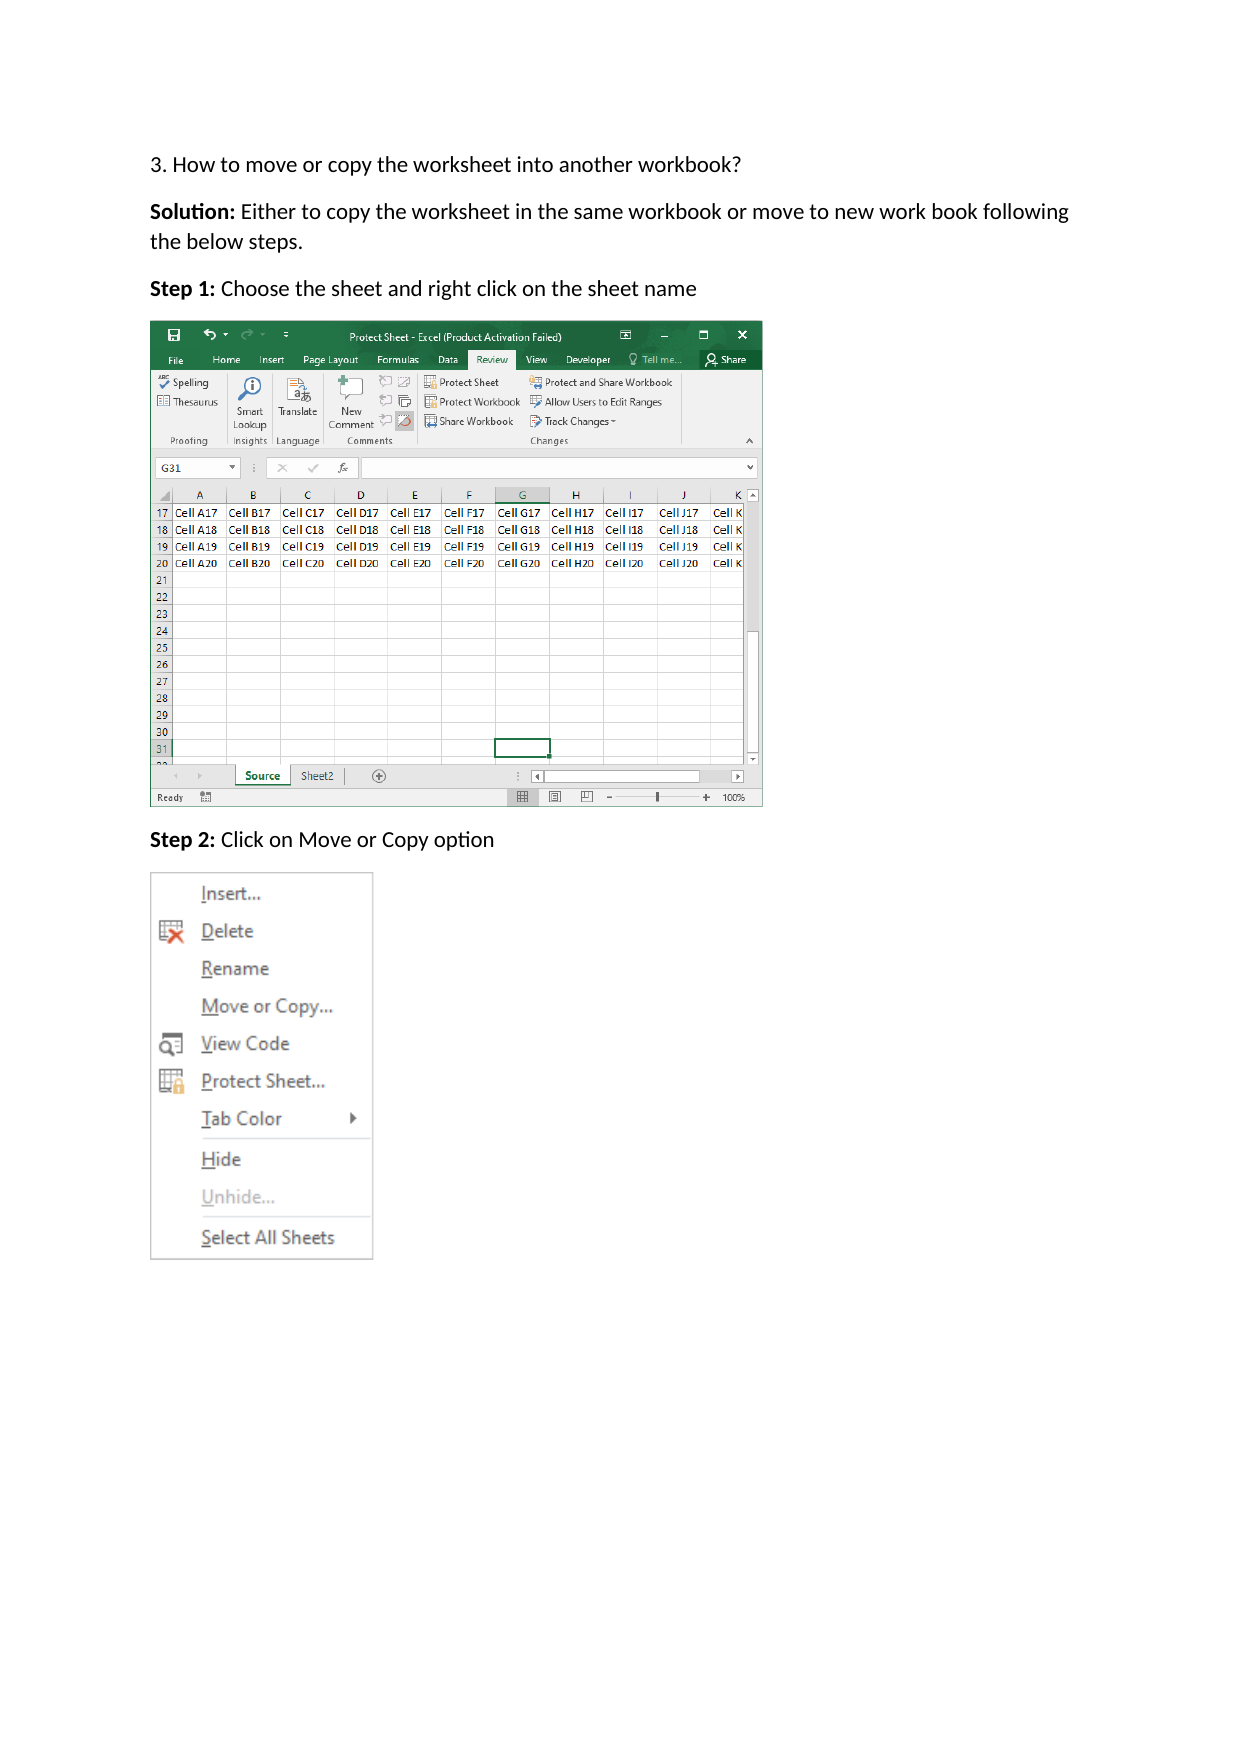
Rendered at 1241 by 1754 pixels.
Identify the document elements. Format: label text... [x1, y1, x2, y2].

text Step 1: Choose the sheet and right click on the sheet name [150, 274, 1090, 302]
picture [150, 320, 763, 807]
text Step 2: Click on Move or Copy option [150, 825, 1090, 853]
text Solution: Either to copy the worksheet in the same workbook or move to new work book following the below steps. [150, 197, 1090, 255]
picture [150, 872, 374, 1260]
text 3. How to move or copy the worksheet into another workbook? [150, 150, 1090, 178]
